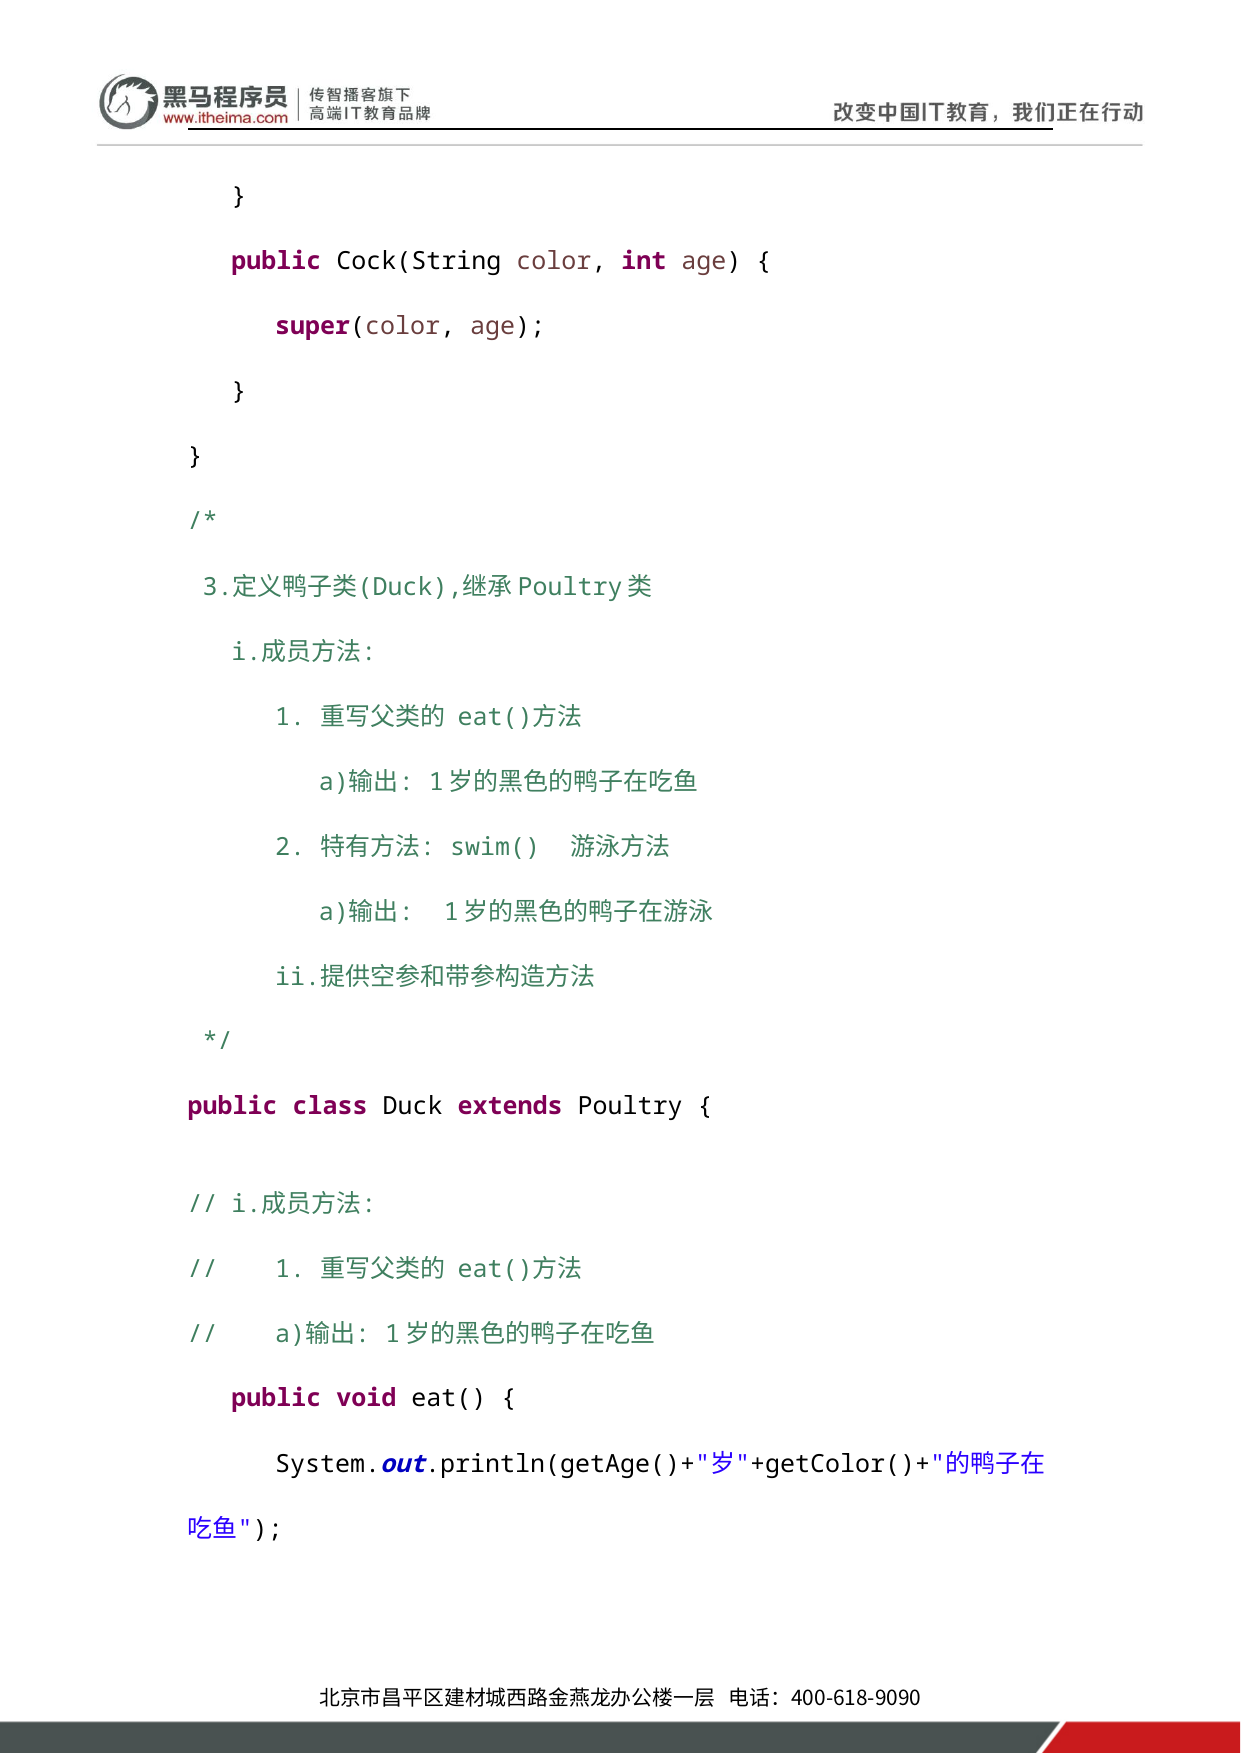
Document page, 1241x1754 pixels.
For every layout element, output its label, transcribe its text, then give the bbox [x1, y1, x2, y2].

text /* [187, 487, 1053, 552]
text // i.成员方法: [187, 1169, 1053, 1234]
text super(color, age); [187, 292, 1053, 357]
text public class Duck extends Poultry { [187, 1072, 1053, 1137]
text */ [187, 1007, 1053, 1072]
picture [0, 3, 1241, 153]
text } [187, 357, 1053, 422]
text 2. 特有方法: swim() 游泳方法 [187, 812, 1053, 877]
text public void eat() { [187, 1364, 1053, 1429]
text // a)输出: 1岁的黑色的鸭子在吃鱼 [187, 1299, 1053, 1364]
text System.out.println(getAge()+"岁"+getColor()+"的鸭子在吃鱼"); [187, 1429, 1053, 1559]
text a)输出: 1岁的黑色的鸭子在吃鱼 [187, 747, 1053, 812]
text // 1. 重写父类的 eat()方法 [187, 1234, 1053, 1299]
picture [0, 1662, 1241, 1753]
text i.成员方法: [187, 617, 1053, 682]
text ii.提供空参和带参构造方法 [187, 942, 1053, 1007]
text public Cock(String color, int age) { [187, 227, 1053, 292]
text } [187, 162, 1053, 227]
text 3.定义鸭子类(Duck),继承Poultry类 [187, 552, 1053, 617]
text } [187, 422, 1053, 487]
text a)输出: 1岁的黑色的鸭子在游泳 [187, 877, 1053, 942]
text 1. 重写父类的 eat()方法 [187, 682, 1053, 747]
